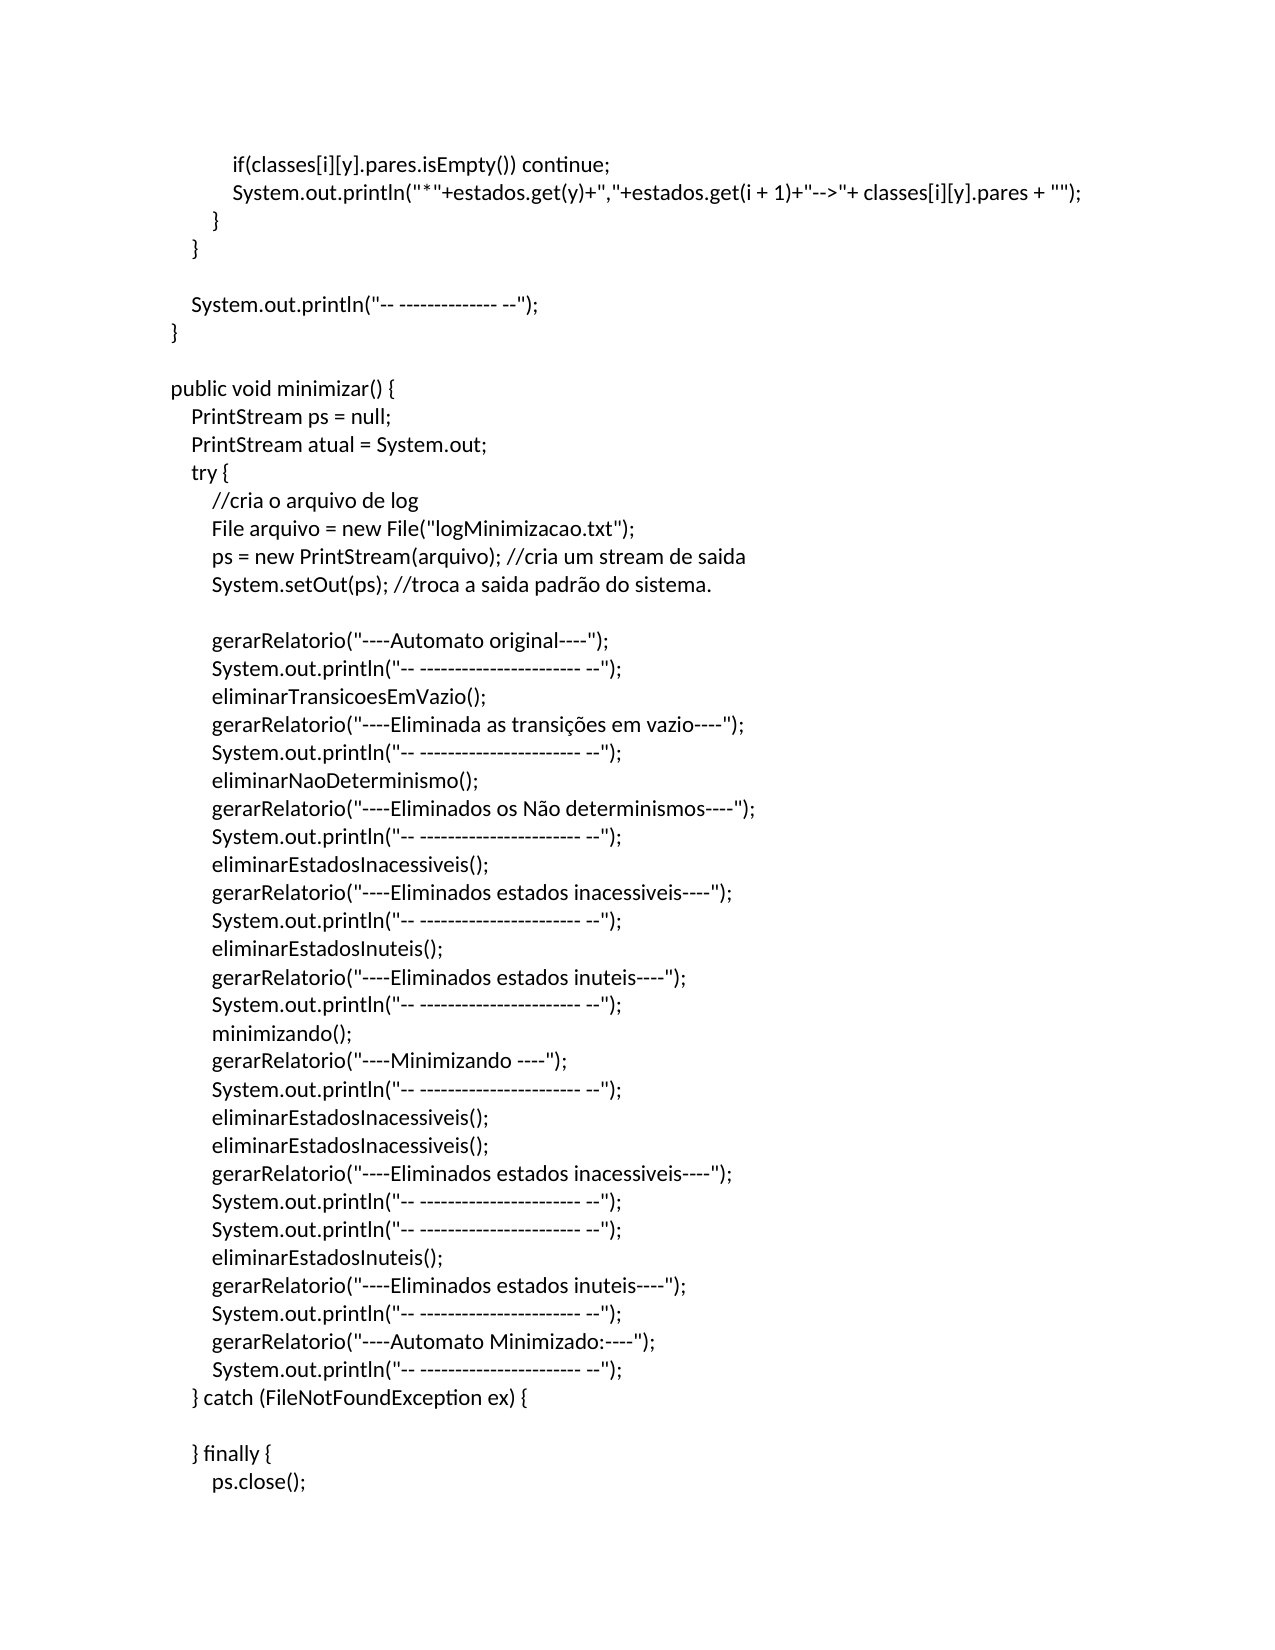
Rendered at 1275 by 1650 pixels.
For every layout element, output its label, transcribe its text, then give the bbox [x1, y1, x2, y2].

text System.out.println("-- ----------------------- --"); [150, 1299, 1125, 1327]
text System.out.println("-- ----------------------- --"); [150, 654, 1125, 682]
text gerarRelatorio("----Eliminados estados inacessiveis----"); [150, 878, 1125, 907]
text gerarRelatorio("----Automato Minimizado:----"); [150, 1327, 1125, 1355]
text } [150, 318, 1125, 346]
text System.out.println("-- ----------------------- --"); [150, 822, 1125, 851]
text System.out.println("-- -------------- --"); [150, 290, 1125, 318]
text PrintStream atual = System.out; [150, 430, 1125, 458]
text PrintStream ps = null; [150, 402, 1125, 430]
text eliminarEstadosInuteis(); [150, 1243, 1125, 1271]
text gerarRelatorio("----Automato original----"); [150, 626, 1125, 654]
text System.out.println("-- ----------------------- --"); [150, 738, 1125, 766]
text gerarRelatorio("----Eliminados estados inuteis----"); [150, 1271, 1125, 1299]
text System.out.println("-- ----------------------- --"); [150, 991, 1125, 1019]
text gerarRelatorio("----Eliminados estados inacessiveis----"); [150, 1159, 1125, 1187]
text try { [150, 458, 1125, 486]
text ps.close(); [150, 1467, 1125, 1495]
text gerarRelatorio("----Eliminada as transições em vazio----"); [150, 710, 1125, 738]
text } finally { [150, 1439, 1125, 1467]
text System.out.println("-- ----------------------- --"); [150, 1355, 1125, 1383]
text minimizando(); [150, 1019, 1125, 1047]
text System.out.println("-- ----------------------- --"); [150, 1215, 1125, 1243]
text if(classes[i][y].pares.isEmpty()) continue; [150, 150, 1125, 178]
text eliminarNaoDeterminismo(); [150, 766, 1125, 794]
text eliminarEstadosInuteis(); [150, 934, 1125, 963]
text eliminarEstadosInacessiveis(); [150, 1103, 1125, 1131]
text //cria o arquivo de log [150, 486, 1125, 514]
text eliminarEstadosInacessiveis(); [150, 1131, 1125, 1159]
text System.setOut(ps); //troca a saida padrão do sistema. [150, 570, 1125, 598]
text } [150, 234, 1125, 262]
text gerarRelatorio("----Eliminados os Não determinismos----"); [150, 794, 1125, 822]
text } [150, 206, 1125, 234]
text System.out.println("-- ----------------------- --"); [150, 1187, 1125, 1215]
text public void minimizar() { [150, 374, 1125, 402]
text eliminarTransicoesEmVazio(); [150, 682, 1125, 710]
text gerarRelatorio("----Minimizando ----"); [150, 1047, 1125, 1075]
text ps = new PrintStream(arquivo); //cria um stream de saida [150, 542, 1125, 570]
text eliminarEstadosInacessiveis(); [150, 851, 1125, 878]
text gerarRelatorio("----Eliminados estados inuteis----"); [150, 963, 1125, 991]
text File arquivo = new File("logMinimizacao.txt"); [150, 514, 1125, 542]
text } catch (FileNotFoundException ex) { [150, 1383, 1125, 1411]
text System.out.println("-- ----------------------- --"); [150, 1075, 1125, 1103]
text System.out.println("-- ----------------------- --"); [150, 907, 1125, 934]
text System.out.println("*"+estados.get(y)+","+estados.get(i + 1)+"-->"+ classes[i][y].pares + ""); [150, 178, 1125, 206]
